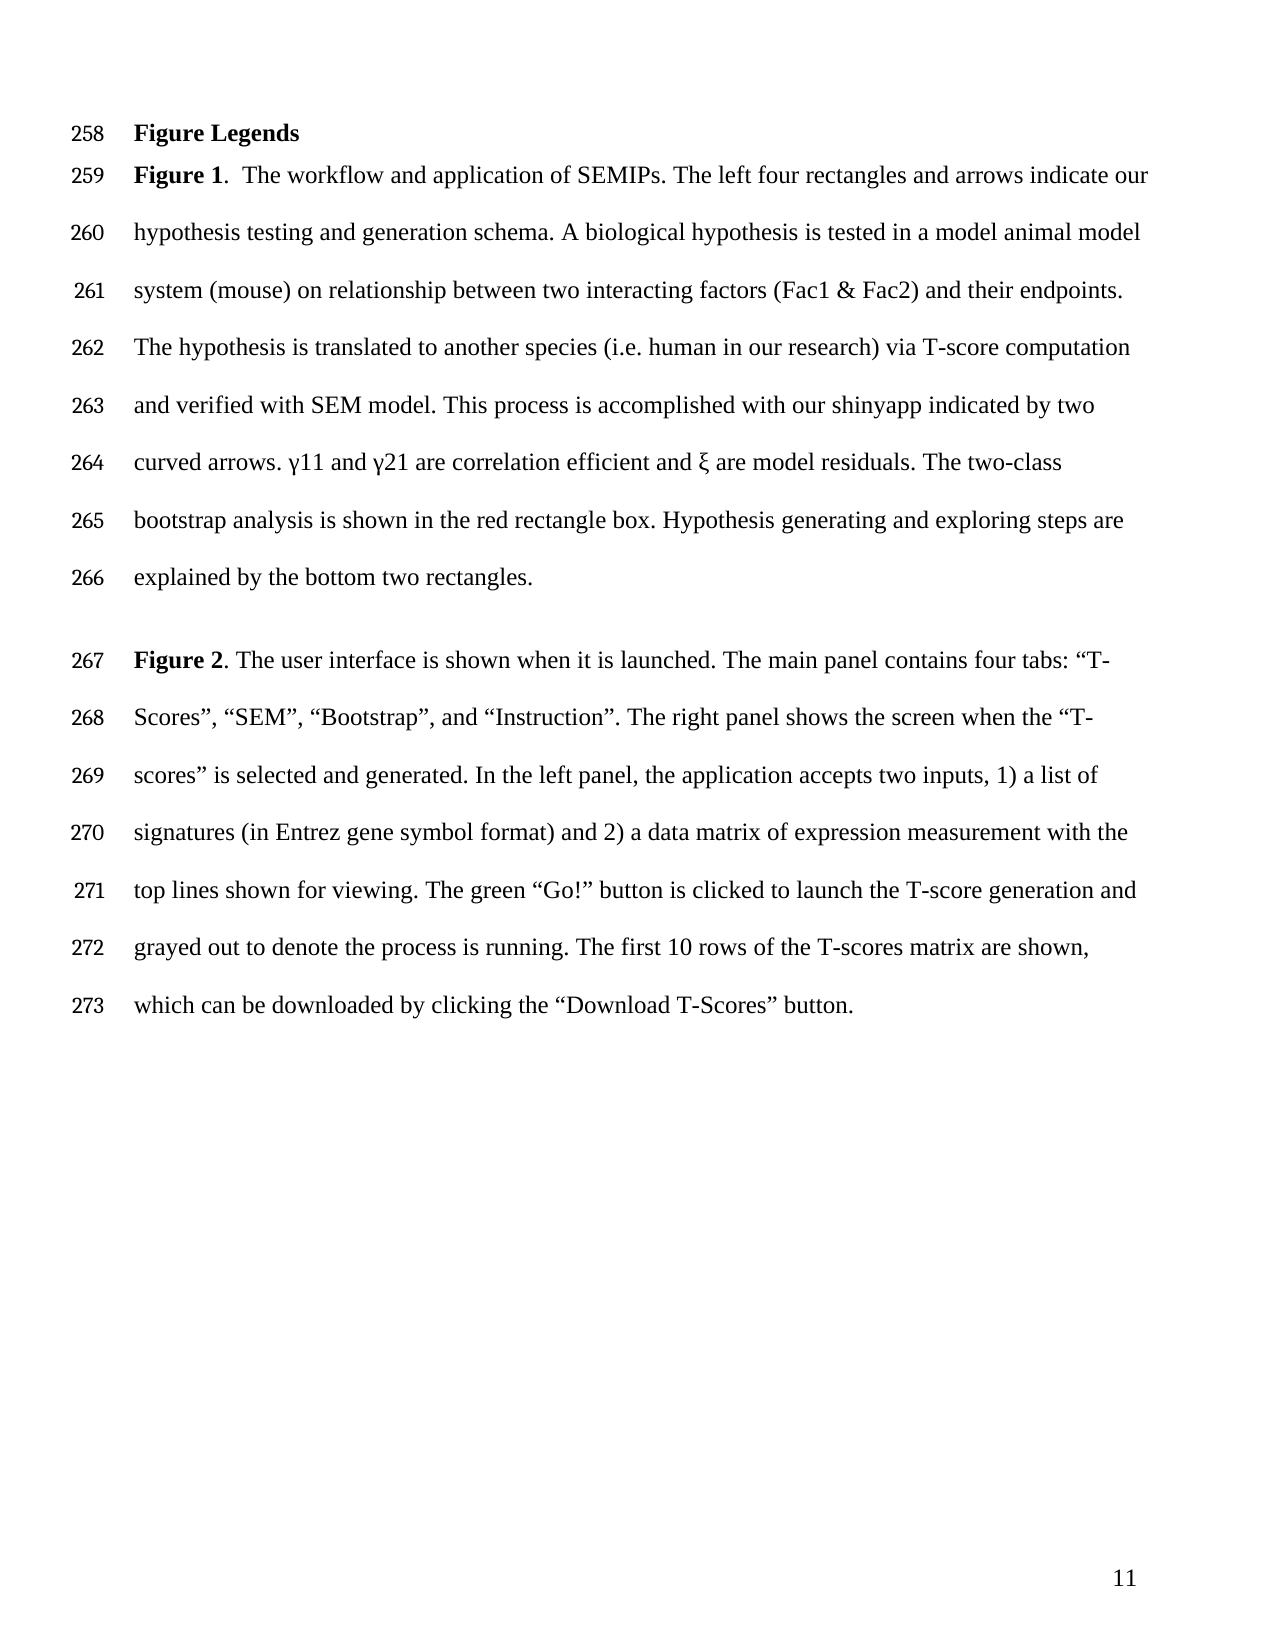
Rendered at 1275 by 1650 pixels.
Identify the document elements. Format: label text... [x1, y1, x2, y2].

text Figure 2. The user interface is shown when it is launched. The main panel contains four tabs: “T-Scores”, “SEM”, “Bootstrap”, and “Instruction”. The right panel shows the screen when the “T-scores” is selected and generated. In the left panel, the application accepts two inputs, 1) a list of signatures (in Entrez gene symbol format) and 2) a data matrix of expression measurement with the top lines shown for viewing. The green “Go!” button is clicked to launch the T-score generation and grayed out to denote the process is running. The first 10 rows of the T-scores matrix are shown, which can be downloaded by clicking the “Download T-Scores” button. [133, 645, 1152, 1018]
subtitle Figure Legends [133, 118, 1152, 147]
text Figure 1. The workflow and application of SEMIPs. The left four rectangles and arrows indicate our hypothesis testing and generation schema. A biological hypothesis is tested in a model animal model system (mouse) on relationship between two interacting factors (Fac1 & Fac2) and their endpoints. The hypothesis is translated to another species (i.e. human in our research) via T-score computation and verified with SEM model. This process is accomplished with our shinyapp indicated by two curved arrows. γ11 and γ21 are correlation efficient and ξ are model residuals. The two-class bootstrap analysis is shown in the red rectangle box. Hypothesis generating and exploring steps are explained by the bottom two rectangles. [133, 160, 1152, 591]
